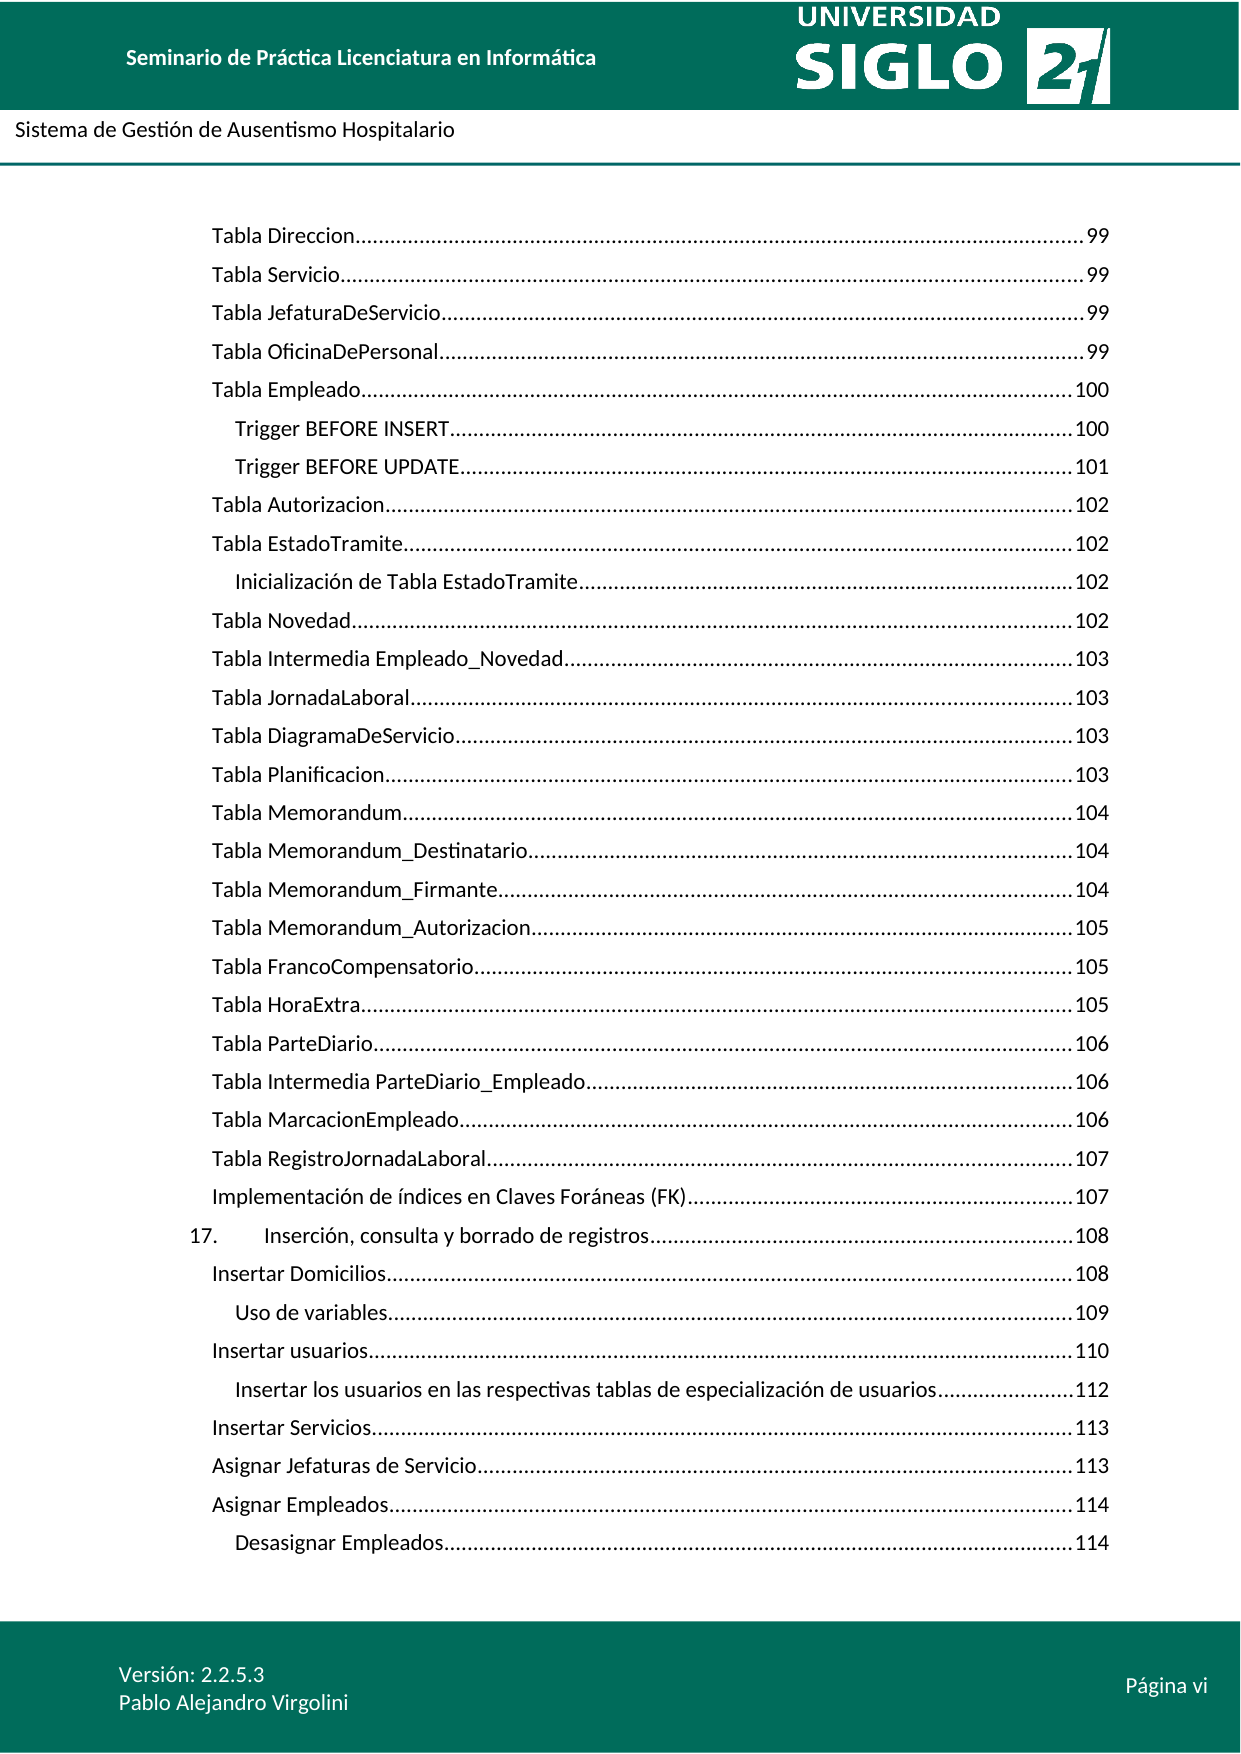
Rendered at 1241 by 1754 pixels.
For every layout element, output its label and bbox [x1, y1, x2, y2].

picture [796, 6, 1111, 104]
